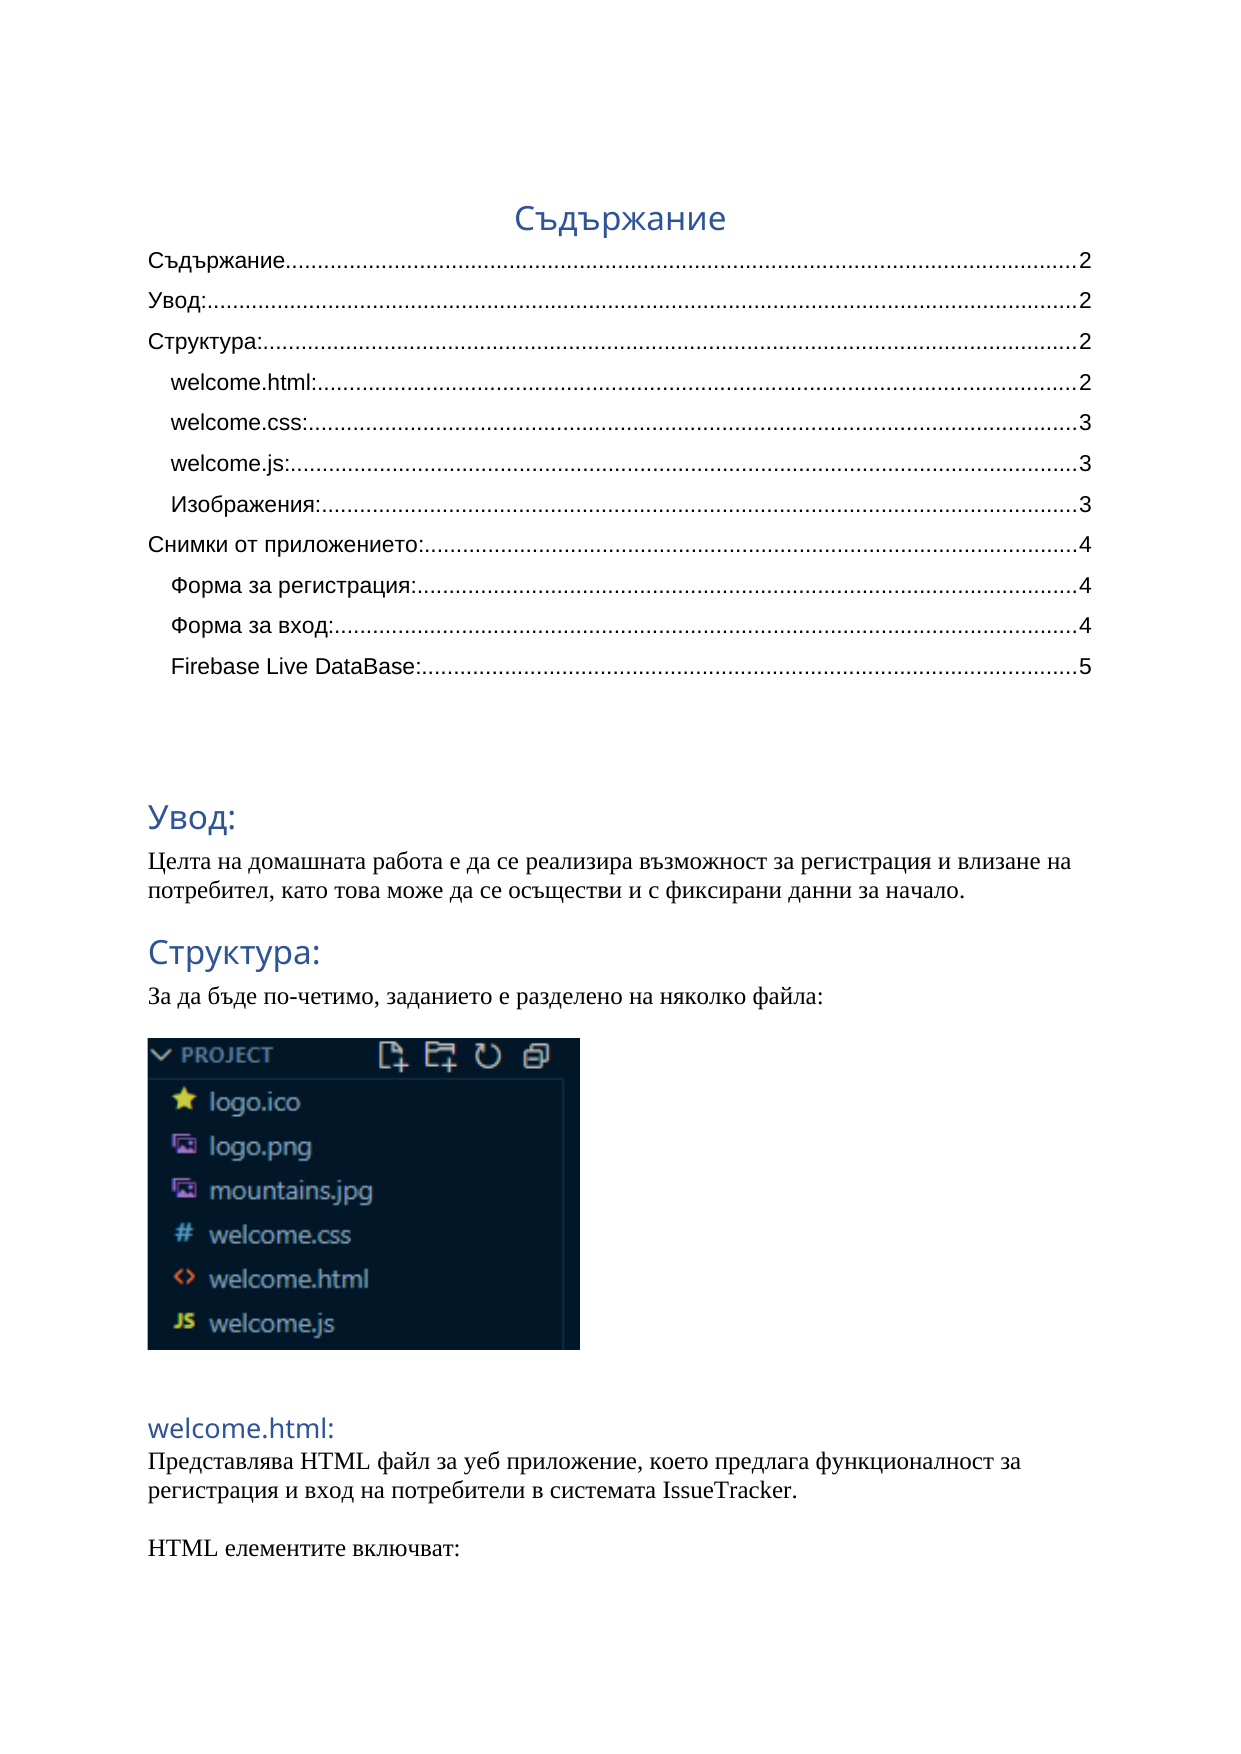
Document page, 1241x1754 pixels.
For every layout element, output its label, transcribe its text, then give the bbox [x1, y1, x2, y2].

text welcome.html: Представлява HTML файл за уеб приложение, което предлага функционалност за регистрация и вход на потребители в системата IssueTracker. [148, 1409, 1093, 1503]
text Целта на домашната работа е да се реализира възможност за регистрация и влизане на потребител, като това може да се осъществи и с фиксирани данни за начало. [148, 846, 1093, 904]
subtitle Структура: [148, 929, 1093, 974]
picture [147, 1038, 580, 1350]
text HTML елементите включват: [148, 1533, 1093, 1561]
subtitle Увод: [148, 794, 1093, 839]
